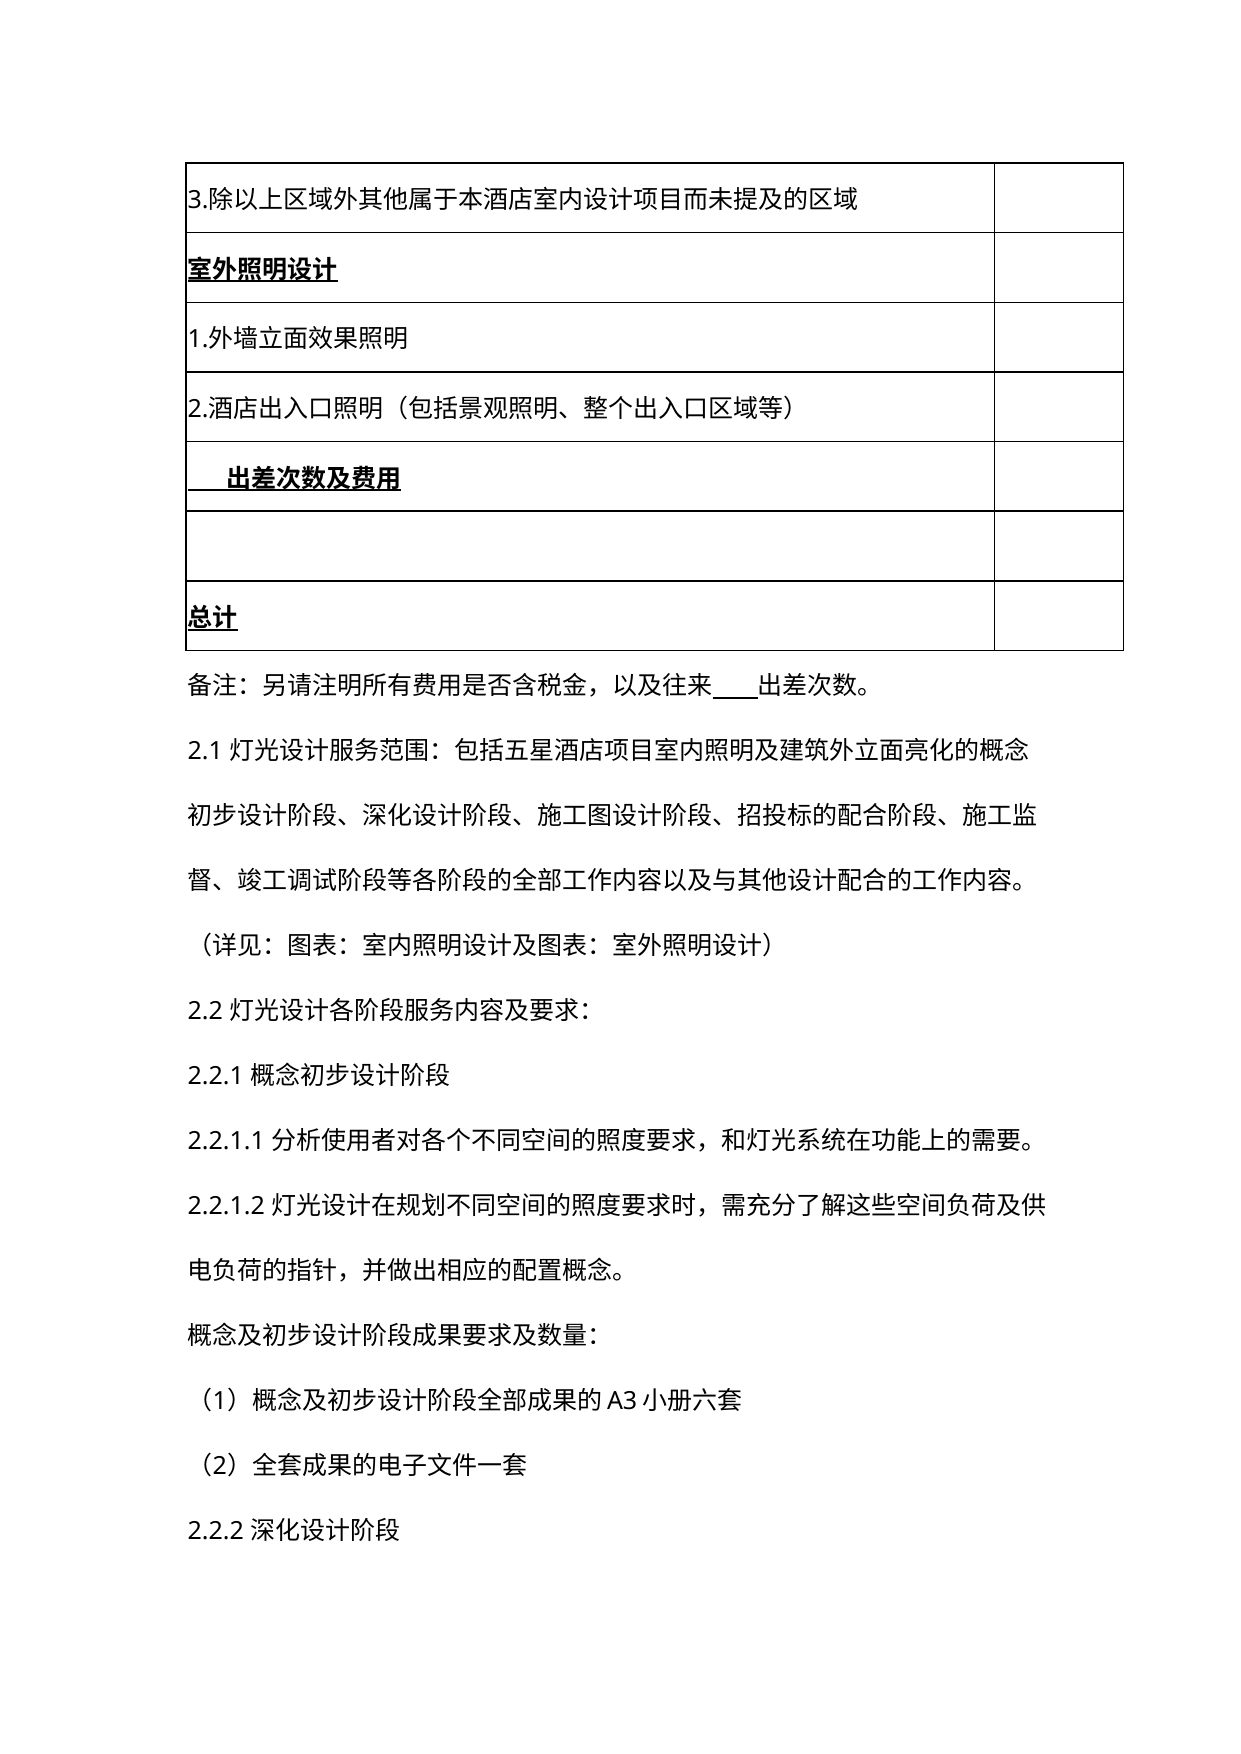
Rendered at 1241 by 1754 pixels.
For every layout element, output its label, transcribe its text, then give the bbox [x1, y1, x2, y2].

table_cell 2.酒店出入口照明（包括景观照明、整个出入口区域等） [187, 373, 994, 441]
table_cell [995, 512, 1123, 580]
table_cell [187, 164, 994, 232]
table_cell 出差次数及费用 [187, 442, 994, 510]
table_cell 总计 [187, 582, 994, 650]
text 备注：另请注明所有费用是否含税金，以及往来 出差次数。 [187, 651, 1053, 716]
text （2）全套成果的电子文件一套 [187, 1431, 1053, 1496]
text 2.2.1.2 灯光设计在规划不同空间的照度要求时，需充分了解这些空间负荷及供电负荷的指针，并做出相应的配置概念。 [187, 1171, 1053, 1301]
text 2.2.1.1 分析使用者对各个不同空间的照度要求，和灯光系统在功能上的需要。 [187, 1106, 1053, 1171]
table_cell [995, 303, 1123, 371]
table_cell [995, 582, 1123, 650]
table_cell [995, 233, 1123, 301]
table_cell 1.外墙立面效果照明 [187, 303, 994, 371]
text 2.2.1 概念初步设计阶段 [187, 1041, 1053, 1106]
table_cell [187, 512, 994, 580]
table_cell 室外照明设计 [187, 233, 994, 301]
text 概念及初步设计阶段成果要求及数量： [187, 1301, 1053, 1366]
text 2.2.2 深化设计阶段 [187, 1496, 1053, 1561]
table_cell [995, 164, 1123, 232]
table_cell [995, 373, 1123, 441]
table_cell [995, 442, 1123, 510]
text 2.2 灯光设计各阶段服务内容及要求： [187, 976, 1053, 1041]
text （1）概念及初步设计阶段全部成果的A3小册六套 [187, 1366, 1053, 1431]
text 2.1 灯光设计服务范围：包括五星酒店项目室内照明及建筑外立面亮化的概念初步设计阶段、深化设计阶段、施工图设计阶段、招投标的配合阶段、施工监督、竣工调试阶段等各阶段的全部工作内容以及与其他设计配合的工作内容。（详见：图表：室内照明设计及图表：室外照明设计） [187, 716, 1053, 976]
